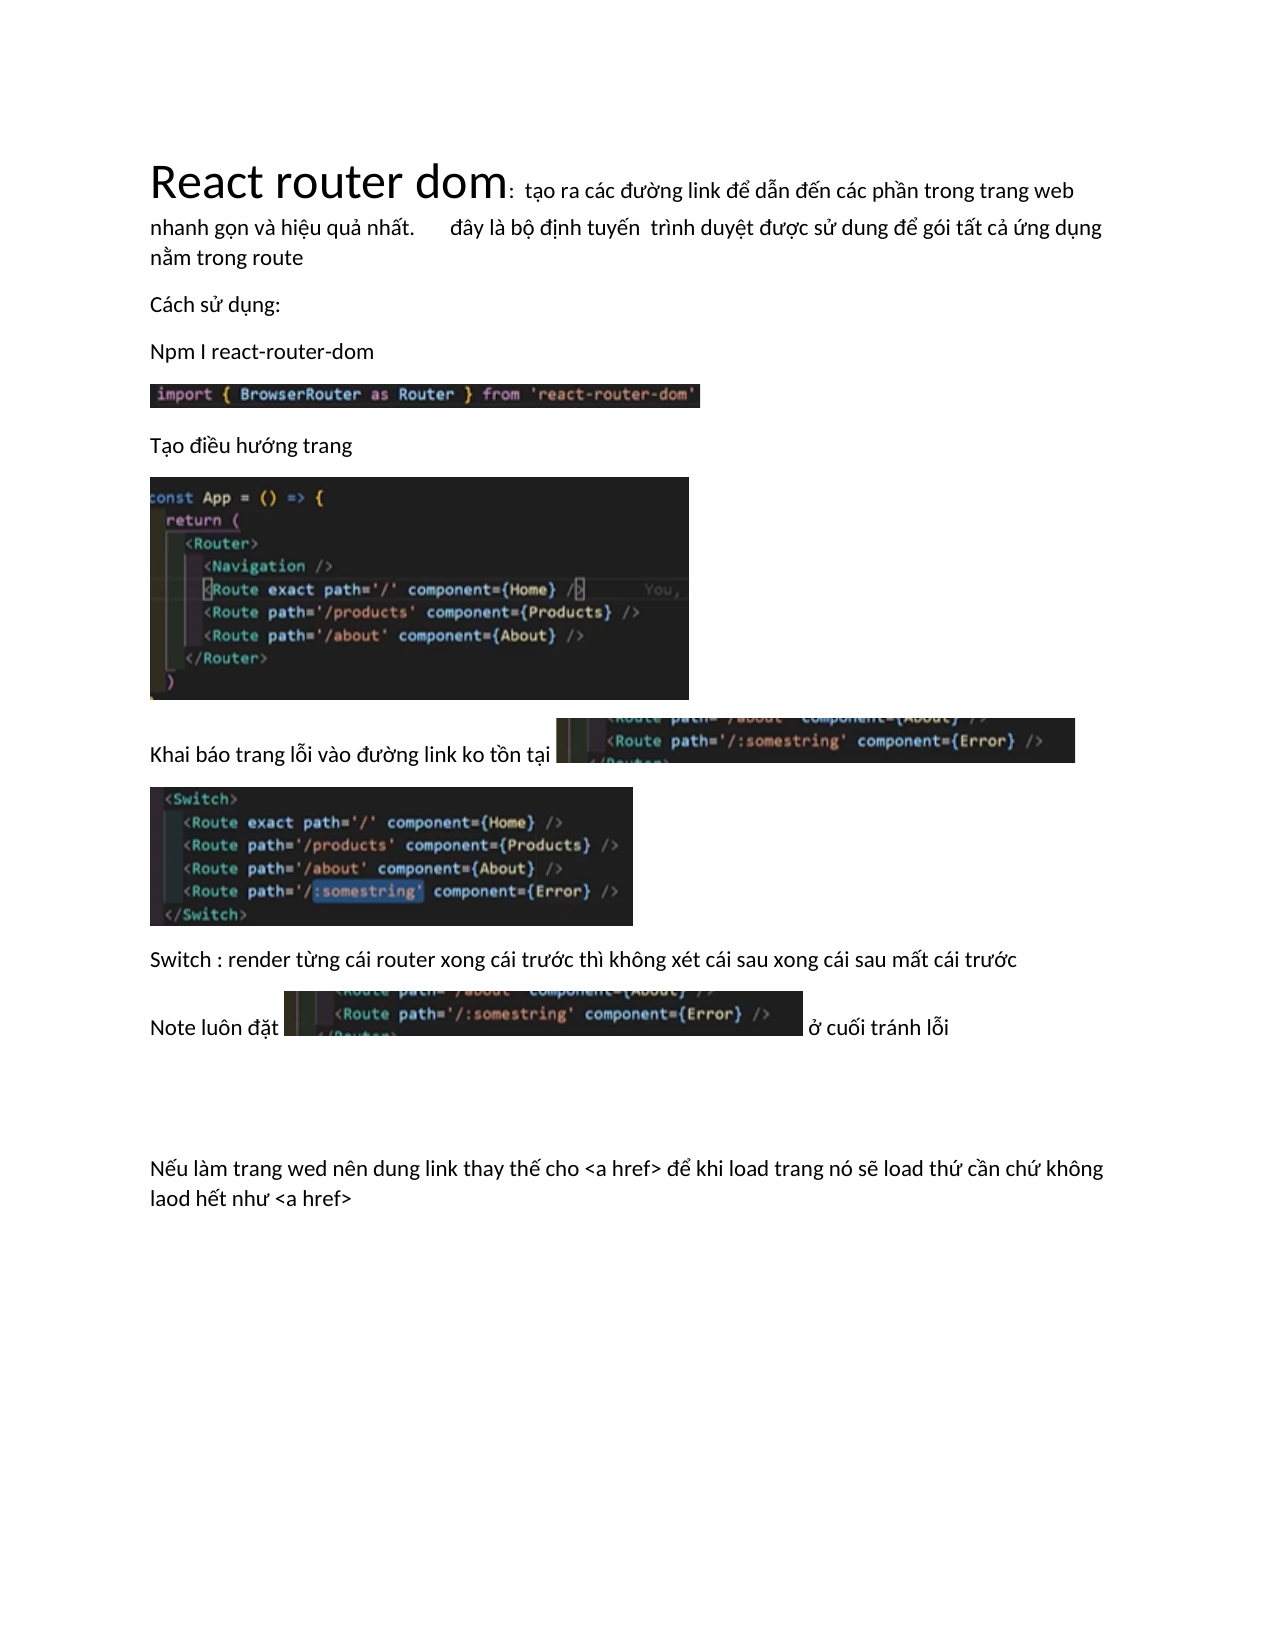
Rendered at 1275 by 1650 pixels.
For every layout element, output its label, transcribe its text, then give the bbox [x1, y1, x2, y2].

text Cách sử dụng: [150, 290, 1125, 318]
text React router dom: tạo ra các đường link để dẫn đến các phần trong trang web nhanh gọn và hiệu quả nhất. đây là bộ định tuyến trình duyệt được sử dung để gói tất cả ứng dụng nằm trong route [150, 150, 1125, 271]
text Tạo điều hướng trang [150, 431, 1125, 459]
text Nếu làm trang wed nên dung link thay thế cho <a href> để khi load trang nó sẽ load thứ cần chứ không laod hết như <a href> [150, 1154, 1125, 1212]
picture [150, 787, 633, 926]
picture [284, 991, 803, 1036]
picture [150, 384, 700, 408]
picture [556, 718, 1075, 763]
text Switch : render từng cái router xong cái trước thì không xét cái sau xong cái sau mất cái trước [150, 945, 1125, 973]
text Npm I react-router-dom [150, 337, 1125, 365]
picture [150, 477, 689, 700]
